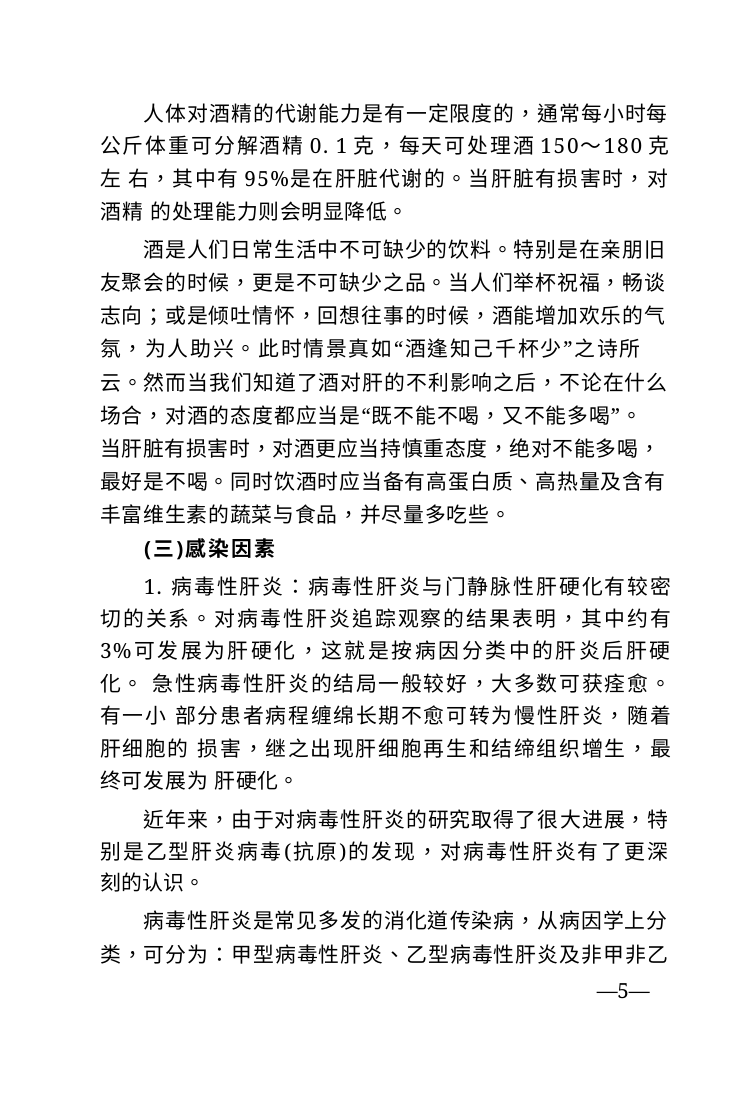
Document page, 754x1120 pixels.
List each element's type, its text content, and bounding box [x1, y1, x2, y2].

text 近年来，由于对病毒性肝炎的研究取得了很大进展，特 别是乙型肝炎病毒(抗原)的发现，对病毒性肝炎有了更深 刻的认识。 [100, 805, 668, 897]
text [100, 906, 669, 968]
text 人体对酒精的代谢能力是有一定限度的，通常每小时每 公斤体重可分解酒精0. 1克，每天可处理酒150～180克左 右，其中有95%是在肝脏代谢的。当肝脏有损害时，对酒精 的处理能力则会明显降低。 [100, 99, 669, 226]
text (三)感染因素 [144, 536, 671, 562]
text 1. 病毒性肝炎：病毒性肝炎与门静脉性肝硬化有较密 切的关系。对病毒性肝炎追踪观察的结果表明，其中约有 3%可发展为肝硬化，这就是按病因分类中的肝炎后肝硬化。 急性病毒性肝炎的结局一般较好，大多数可获痊愈。有一小 部分患者病程缠绵长期不愈可转为慢性肝炎，随着肝细胞的 损害，继之出现肝细胞再生和结缔组织增生，最终可发展为 肝硬化。 [100, 572, 671, 795]
text 酒是人们日常生活中不可缺少的饮料。特别是在亲朋旧 友聚会的时候，更是不可缺少之品。当人们举杯祝福，畅谈 志向；或是倾吐情怀，回想往事的时候，酒能增加欢乐的气 氛，为人助兴。此时情景真如“酒逢知己千杯少”之诗所 云。然而当我们知道了酒对肝的不利影响之后，不论在什么 场合，对酒的态度都应当是“既不能不喝，又不能多喝”。 当肝脏有损害时，对酒更应当持慎重态度，绝对不能多喝， 最好是不喝。同时饮酒时应当备有高蛋白质、高热量及含有 丰富维生素的蔬菜与食品，并尽量多吃些。 [100, 235, 668, 529]
